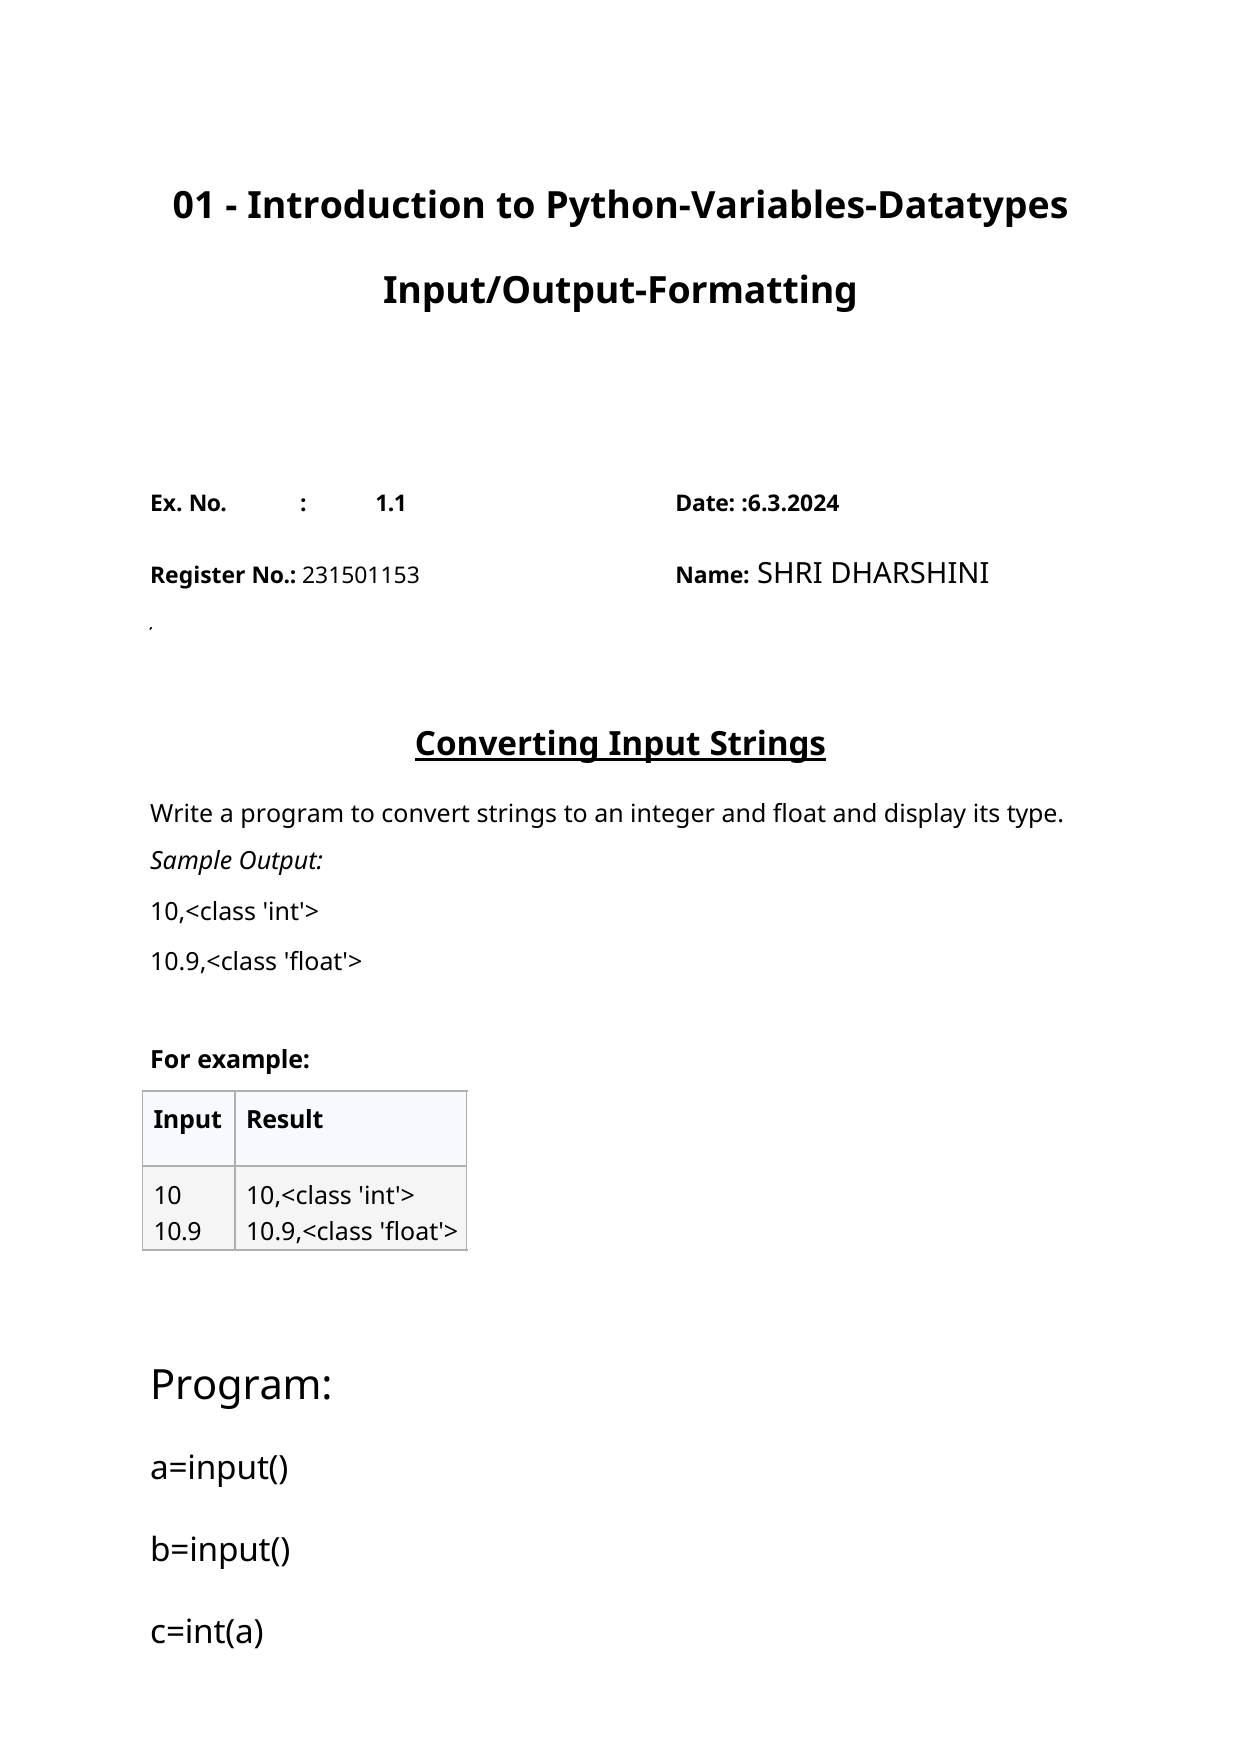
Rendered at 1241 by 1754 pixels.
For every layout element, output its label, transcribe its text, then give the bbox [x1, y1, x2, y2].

text For example: [150, 1042, 1211, 1076]
text Sample Output: 10,<class 'int'> 10.9,<class 'float'> [150, 843, 391, 978]
subtitle Converting Input Strings [129, 720, 1111, 766]
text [150, 1444, 391, 1653]
table_cell 10,<class 'int'> 10.9,<class 'float'> [236, 1167, 466, 1249]
text Register No.: 231501153 Name: SHRI DHARSHINI [150, 552, 1211, 592]
table_header Result [236, 1092, 466, 1165]
text Ex. No. : 1.1 Date: :6.3.2024 [150, 487, 1211, 518]
text 01 - Introduction to Python-Variables-Datatypes Input/Output-Formatting [151, 179, 1089, 314]
subtitle Program: [150, 1355, 1211, 1412]
table_header Input [143, 1092, 234, 1165]
text Write a program to convert strings to an integer and float and display its type. [150, 796, 1211, 829]
table_cell 10 10.9 [143, 1167, 234, 1249]
